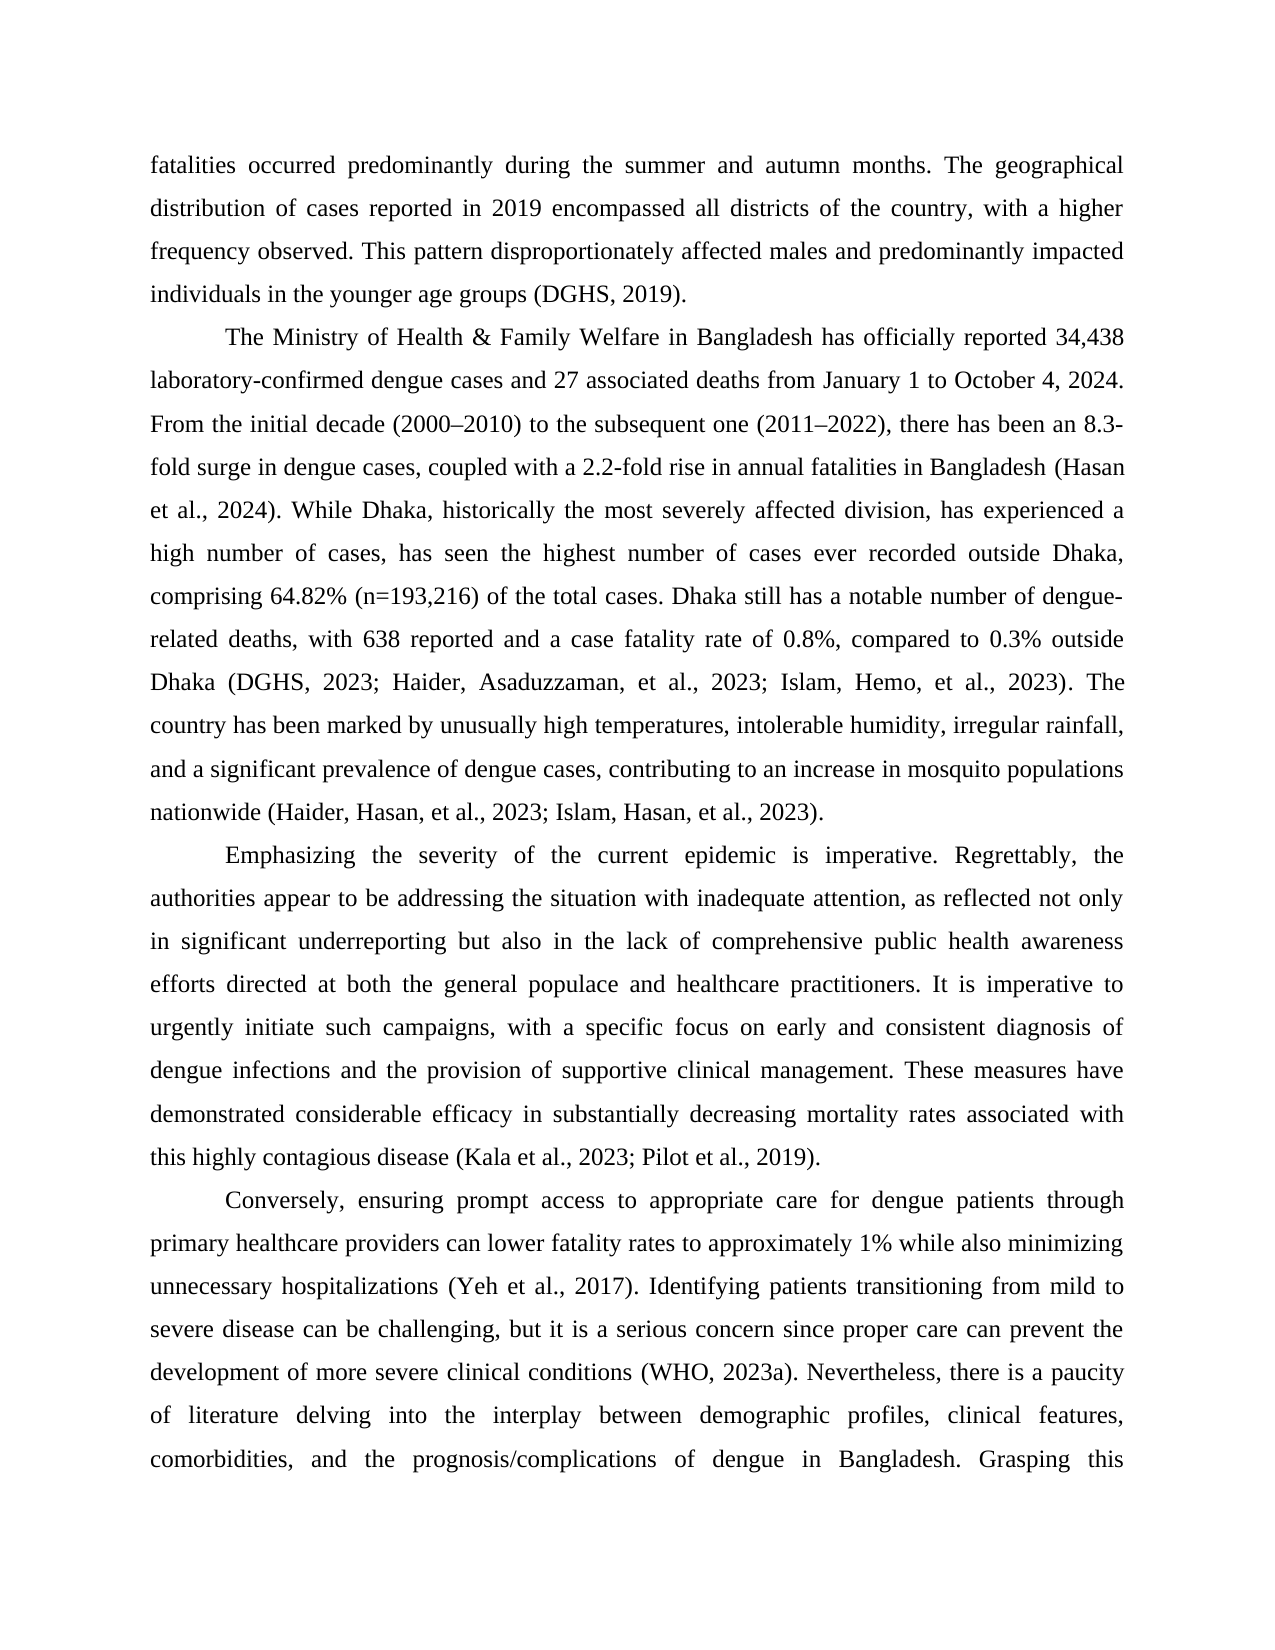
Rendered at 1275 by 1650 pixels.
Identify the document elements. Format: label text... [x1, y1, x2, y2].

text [150, 1185, 1125, 1472]
text The Ministry of Health & Family Welfare in Bangladesh has officially reported 34,438 laboratory-confirmed dengue cases and 27 associated deaths from January 1 to October 4, 2024. From the initial decade (2000–2010) to the subsequent one (2011–2022), there has been an 8.3-fold surge in dengue cases, coupled with a 2.2-fold rise in annual fatalities in Bangladesh . While Dhaka, historically the most severely affected division, has experienced a high number of cases, has seen the highest number of cases ever recorded outside Dhaka, comprising 64.82% (n=193,216) of the total cases. Dhaka still has a notable number of dengue-related deaths, with 638 reported and a case fatality rate of 0.8%, compared to 0.3% outside Dhaka . The country has been marked by unusually high temperatures, intolerable humidity, irregular rainfall, and a significant prevalence of dengue cases, contributing to an increase in mosquito populations nationwide . [150, 322, 1125, 826]
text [150, 150, 1125, 308]
text Emphasizing the severity of the current epidemic is imperative. Regrettably, the authorities appear to be addressing the situation with inadequate attention, as reflected not only in significant underreporting but also in the lack of comprehensive public health awareness efforts directed at both the general populace and healthcare practitioners. It is imperative to urgently initiate such campaigns, with a specific focus on early and consistent diagnosis of dengue infections and the provision of supportive clinical management. These measures have demonstrated considerable efficacy in substantially decreasing mortality rates associated with this highly contagious disease . [150, 840, 1125, 1171]
